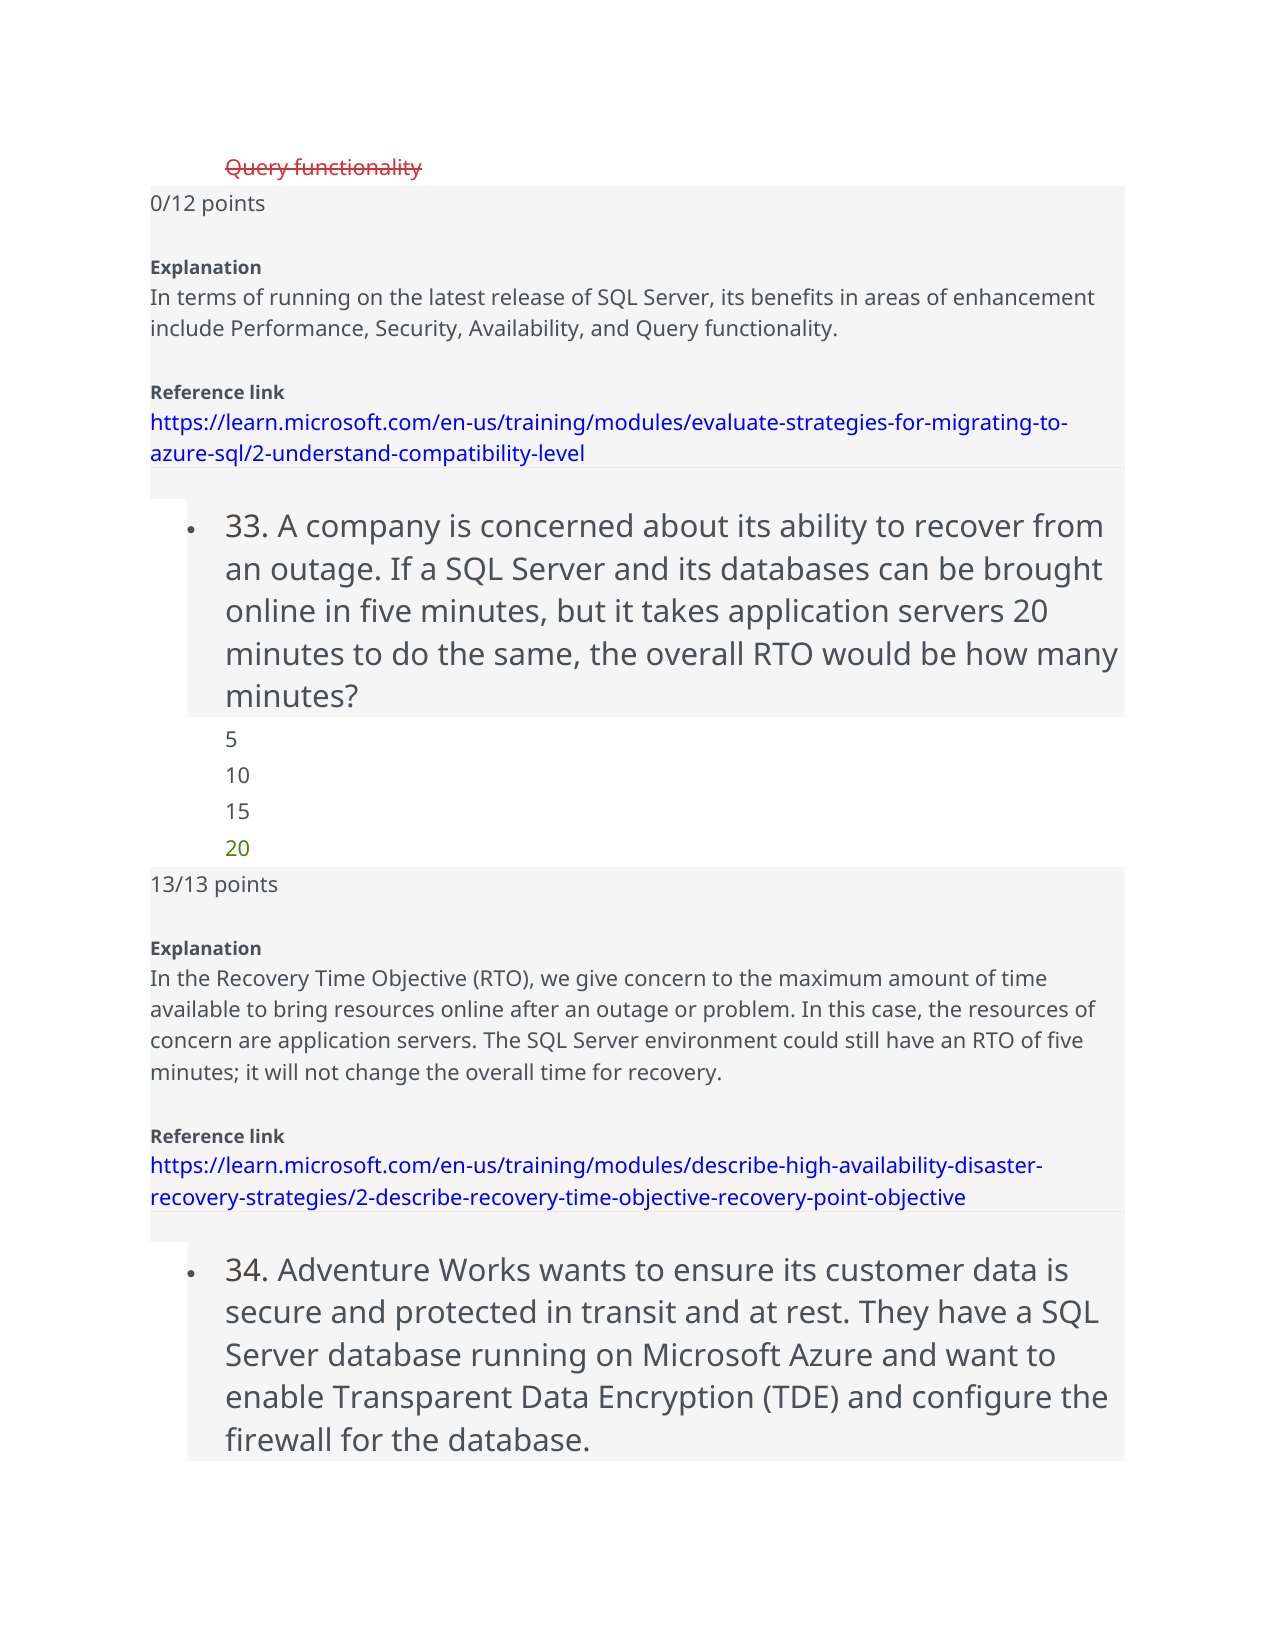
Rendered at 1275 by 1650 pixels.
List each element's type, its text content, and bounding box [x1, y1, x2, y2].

text https://learn.microsoft.com/en-us/training/modules/evaluate-strategies-for-migrating-to-azure-sql/2-understand-compatibility-level [150, 405, 1125, 467]
text 5 [225, 722, 1125, 753]
text Explanation [150, 930, 1125, 961]
list 33. A company is concerned about its ability to recover from an outage. If a SQL Server and its databases can be brought online in five minutes, but it takes application servers 20 minutes to do the same, the overall RTO would be how many minutes? [187, 504, 1125, 717]
text Explanation [150, 249, 1125, 280]
text 15 [225, 795, 1125, 826]
text In terms of running on the latest release of SQL Server, its benefits in areas of enhancement include Performance, Security, Availability, and Query functionality. [150, 280, 1125, 343]
text https://learn.microsoft.com/en-us/training/modules/describe-high-availability-disaster-recovery-strategies/2-describe-recovery-time-objective-recovery-point-objective [150, 1149, 1125, 1211]
text Reference link [150, 343, 1125, 405]
text Query functionality [225, 150, 1125, 181]
text Reference link [150, 1086, 1125, 1149]
text 13/13 points [150, 867, 1125, 899]
text 0/12 points [150, 186, 1125, 218]
text 10 [225, 758, 1125, 790]
text 20 [225, 831, 1125, 862]
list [187, 1248, 1125, 1461]
text In the Recovery Time Objective (RTO), we give concern to the maximum amount of time available to bring resources online after an outage or problem. In this case, the resources of concern are application servers. The SQL Server environment could still have an RTO of five minutes; it will not change the overall time for recovery. [150, 961, 1125, 1086]
